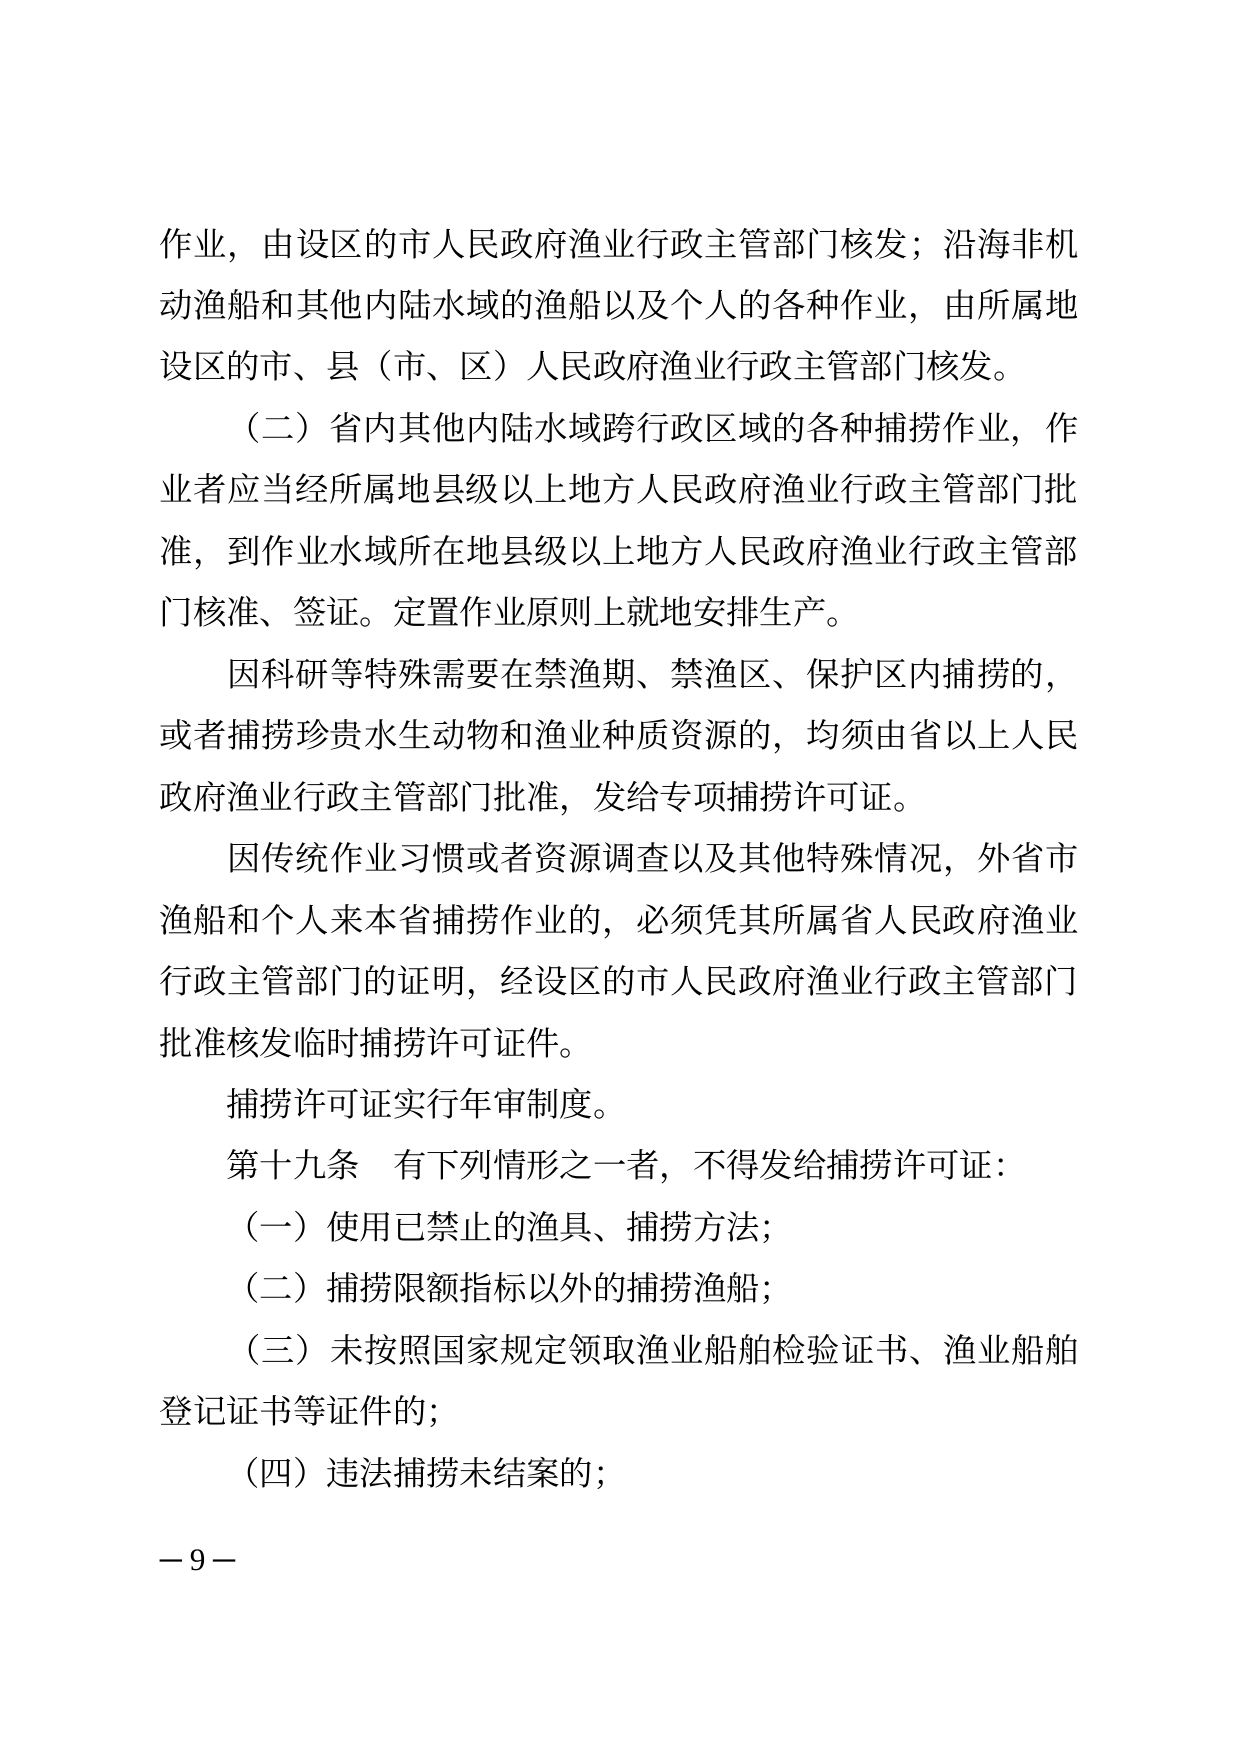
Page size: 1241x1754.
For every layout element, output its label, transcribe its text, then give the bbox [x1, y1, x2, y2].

text 因科研等特殊需要在禁渔期、禁渔区、保护区内捕捞的，或者捕捞珍贵水生动物和渔业种质资源的，均须由省以上人民政府渔业行政主管部门批准，发给专项捕捞许可证。 [159, 637, 1081, 821]
text （三）未按照国家规定领取渔业船舶检验证书、渔业船舶登记证书等证件的； [159, 1313, 1081, 1436]
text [159, 207, 1081, 391]
text （二）省内其他内陆水域跨行政区域的各种捕捞作业，作业者应当经所属地县级以上地方人民政府渔业行政主管部门批准，到作业水域所在地县级以上地方人民政府渔业行政主管部门核准、签证。定置作业原则上就地安排生产。 [159, 391, 1081, 637]
text 因传统作业习惯或者资源调查以及其他特殊情况，外省市渔船和个人来本省捕捞作业的，必须凭其所属省人民政府渔业行政主管部门的证明，经设区的市人民政府渔业行政主管部门批准核发临时捕捞许可证件。 [159, 821, 1081, 1067]
text （二）捕捞限额指标以外的捕捞渔船； [159, 1252, 1081, 1313]
text 捕捞许可证实行年审制度。 [159, 1067, 1081, 1129]
text （四）违法捕捞未结案的； [159, 1436, 1081, 1497]
text （一）使用已禁止的渔具、捕捞方法； [159, 1190, 1081, 1252]
text 第十九条 有下列情形之一者，不得发给捕捞许可证： [159, 1129, 1081, 1190]
